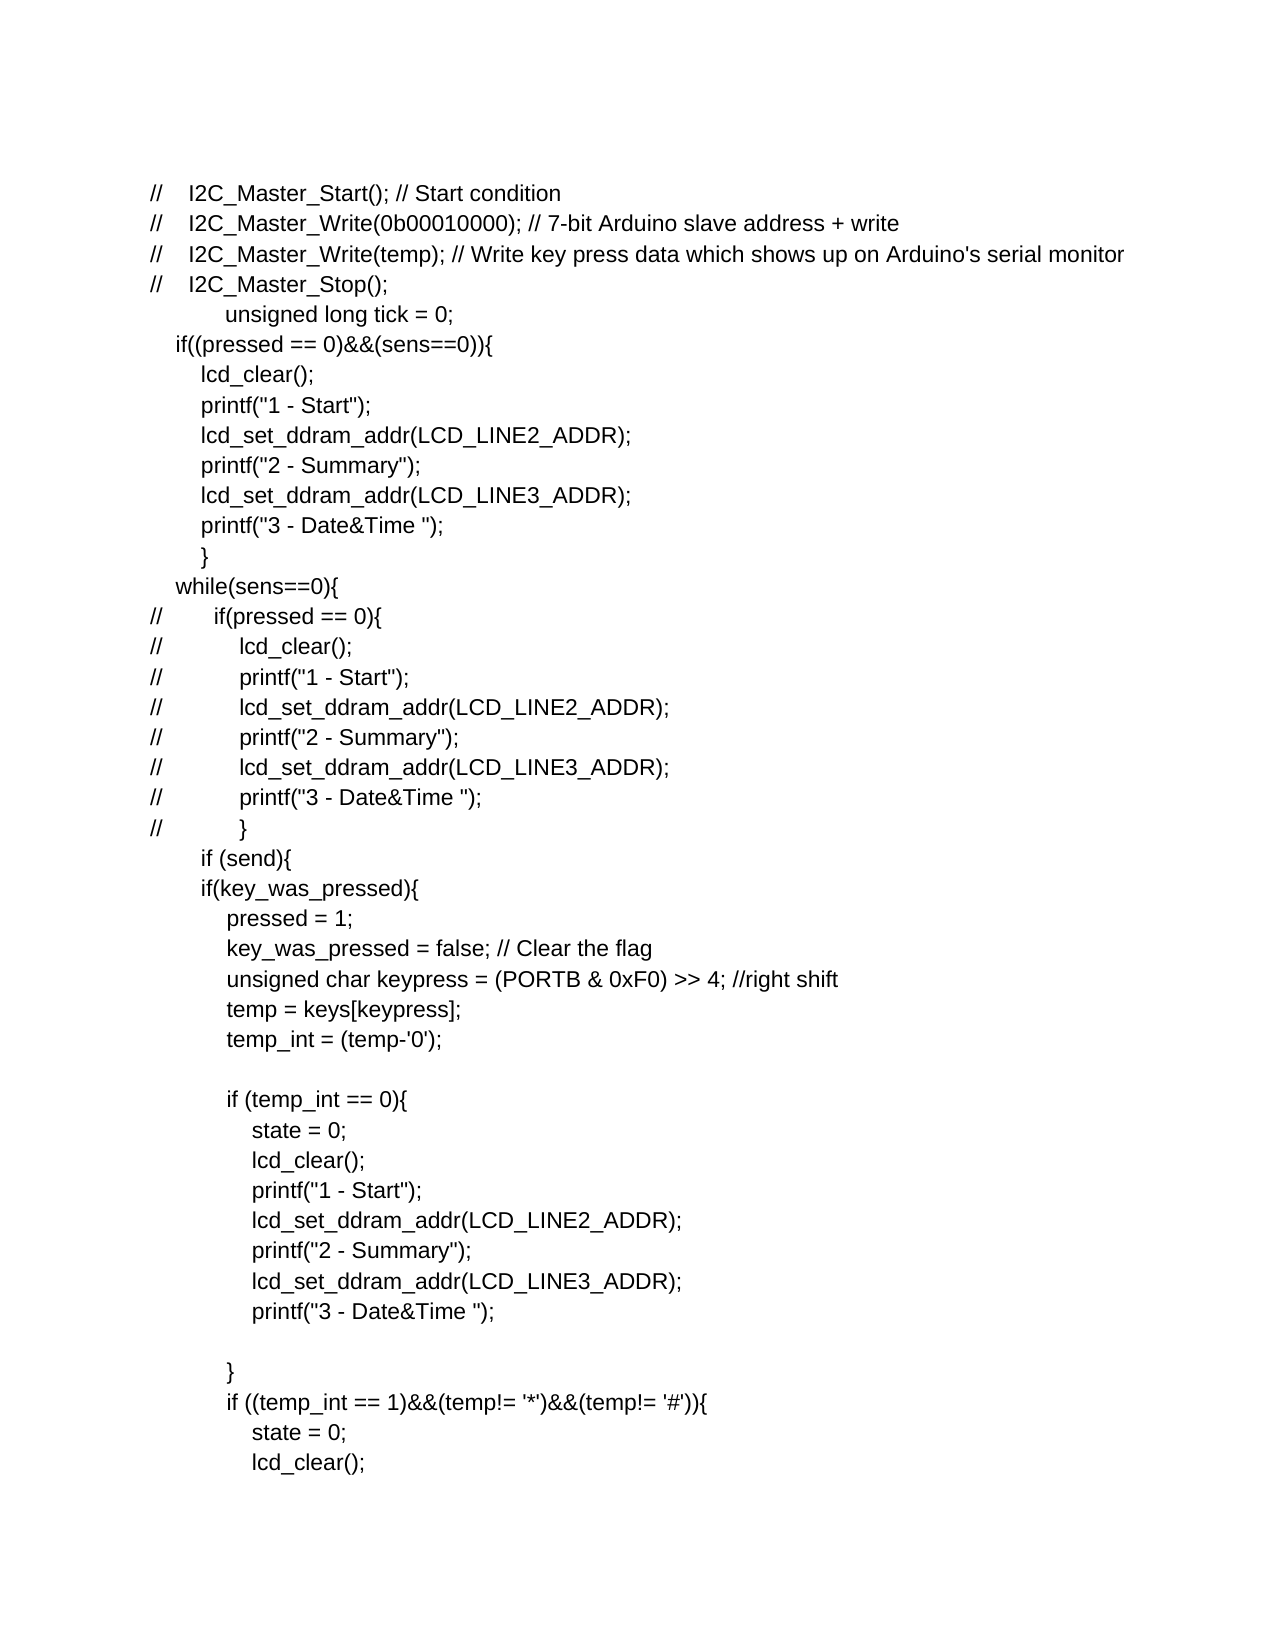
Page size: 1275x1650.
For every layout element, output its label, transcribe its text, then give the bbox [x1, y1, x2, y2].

text // lcd_set_ddram_addr(LCD_LINE3_ADDR); [150, 754, 1125, 781]
text unsigned long tick = 0; [150, 301, 1125, 327]
text state = 0; [150, 1117, 1125, 1143]
text unsigned char keypress = (PORTB & 0xF0) >> 4; //right shift [150, 966, 1125, 992]
text key_was_pressed = false; // Clear the flag [150, 935, 1125, 962]
text // I2C_Master_Stop(); [150, 271, 1125, 297]
text // lcd_clear(); [150, 633, 1125, 660]
text if((pressed == 0)&&(sens==0)){ [150, 331, 1125, 358]
text printf("3 - Date&Time "); [150, 1298, 1125, 1324]
text lcd_set_ddram_addr(LCD_LINE3_ADDR); [150, 1268, 1125, 1294]
text lcd_clear(); [150, 1147, 1125, 1173]
text // if(pressed == 0){ [150, 603, 1125, 629]
text // printf("2 - Summary"); [150, 724, 1125, 750]
text printf("1 - Start"); [150, 1177, 1125, 1203]
text if (send){ [150, 845, 1125, 871]
text // lcd_set_ddram_addr(LCD_LINE2_ADDR); [150, 694, 1125, 720]
text // I2C_Master_Write(temp); // Write key press data which shows up on Arduino's serial monitor [150, 241, 1125, 267]
text pressed = 1; [150, 905, 1125, 932]
text printf("3 - Date&Time "); [150, 512, 1125, 539]
text lcd_clear(); [150, 361, 1125, 388]
text lcd_set_ddram_addr(LCD_LINE2_ADDR); [150, 422, 1125, 448]
text // printf("1 - Start"); [150, 663, 1125, 690]
text // } [150, 814, 1125, 841]
text temp = keys[keypress]; [150, 996, 1125, 1022]
text // I2C_Master_Write(0b00010000); // 7-bit Arduino slave address + write [150, 210, 1125, 237]
text printf("2 - Summary"); [150, 1237, 1125, 1264]
text printf("2 - Summary"); [150, 452, 1125, 478]
text lcd_set_ddram_addr(LCD_LINE3_ADDR); [150, 482, 1125, 509]
text } [150, 543, 1125, 569]
text while(sens==0){ [150, 573, 1125, 599]
text printf("1 - Start"); [150, 392, 1125, 418]
text state = 0; [150, 1419, 1125, 1445]
text temp_int = (temp-'0'); [150, 1026, 1125, 1052]
text // I2C_Master_Start(); // Start condition [150, 180, 1125, 207]
text } [150, 1358, 1125, 1385]
text if(key_was_pressed){ [150, 875, 1125, 901]
text if ((temp_int == 1)&&(temp!= '*')&&(temp!= '#')){ [150, 1388, 1125, 1415]
text // printf("3 - Date&Time "); [150, 784, 1125, 811]
text lcd_set_ddram_addr(LCD_LINE2_ADDR); [150, 1207, 1125, 1234]
text lcd_clear(); [150, 1449, 1125, 1475]
text if (temp_int == 0){ [150, 1086, 1125, 1113]
